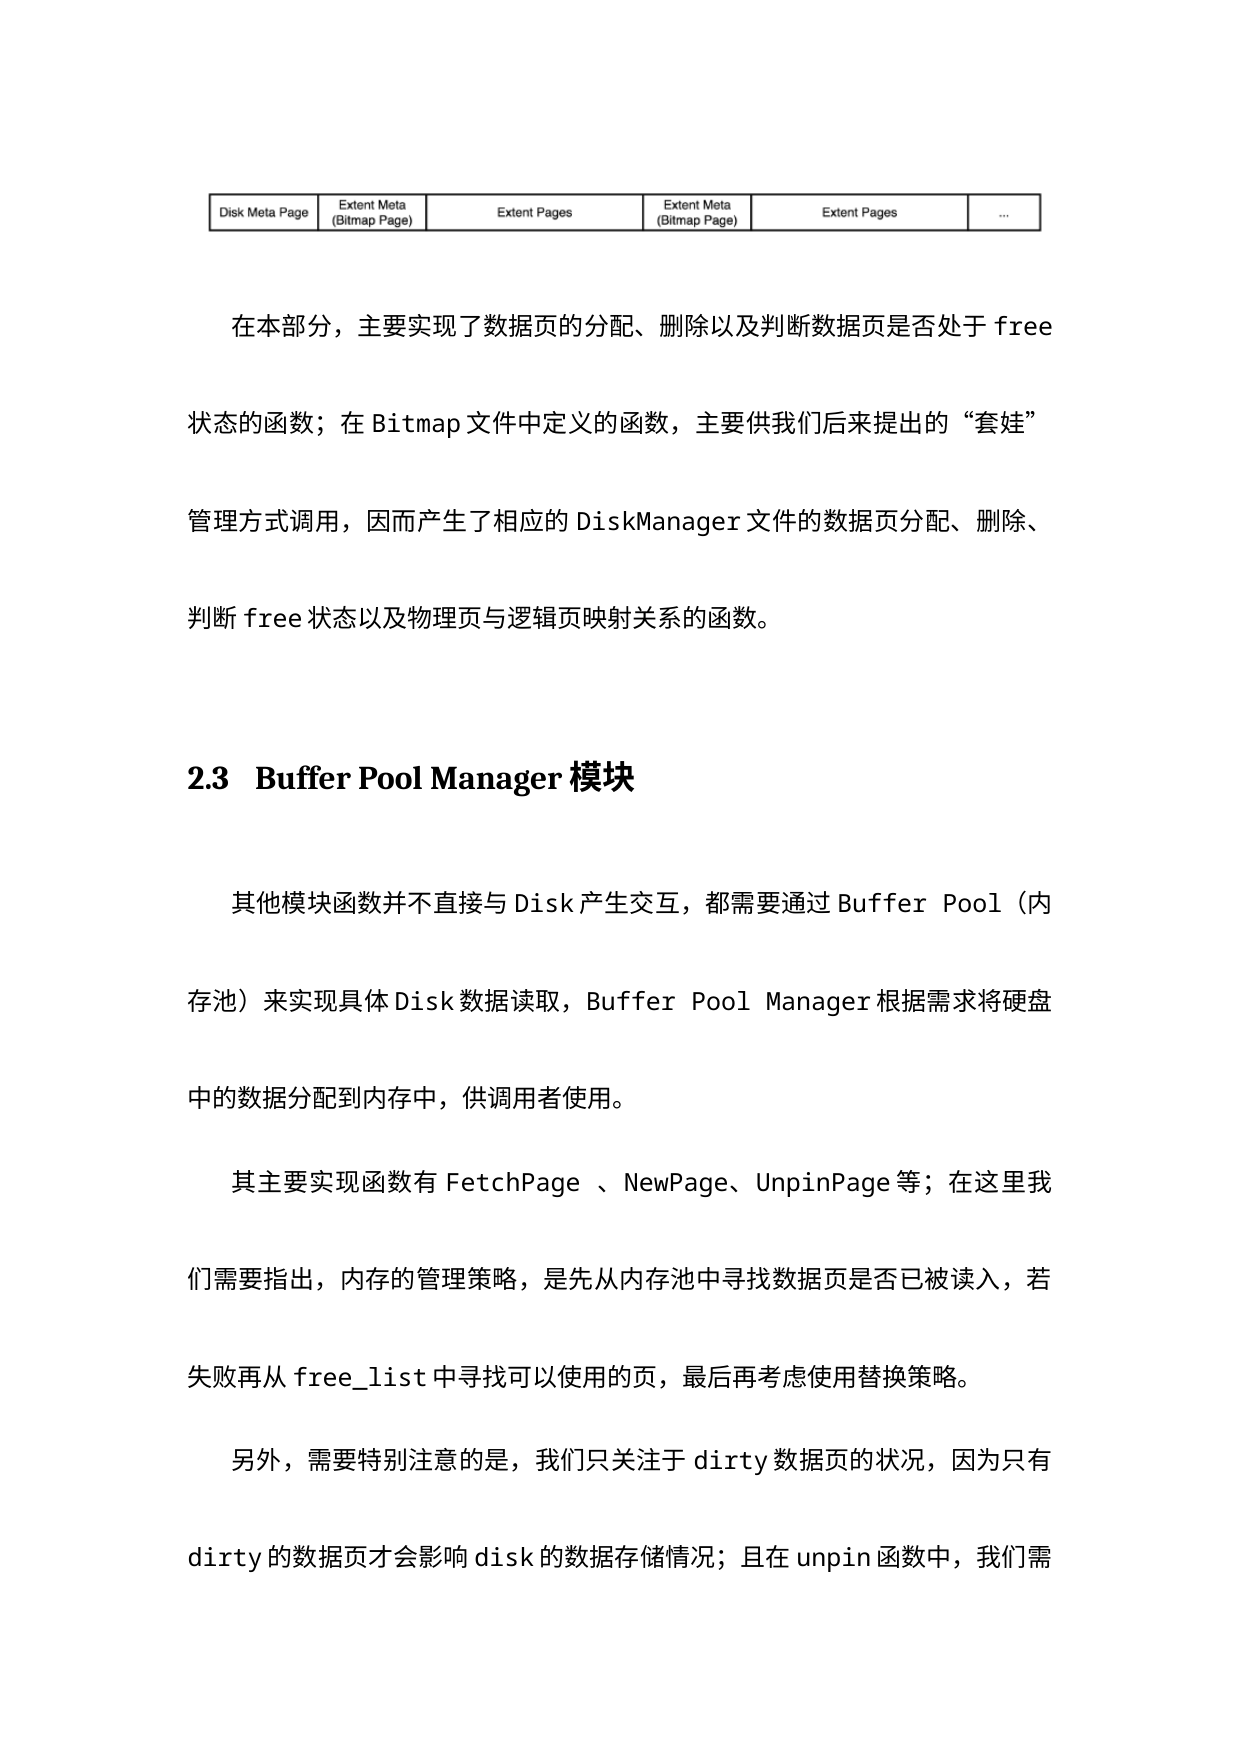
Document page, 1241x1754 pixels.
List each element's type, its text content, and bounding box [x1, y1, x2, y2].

text 其他模块函数并不直接与Disk产生交互，都需要通过Buffer Pool（内存池）来实现具体Disk数据读取，Buffer Pool Manager根据需求将硬盘中的数据分配到内存中，供调用者使用。 [187, 869, 1053, 1129]
subtitle Buffer Pool Manager模块 [187, 742, 1053, 807]
text 在本部分，主要实现了数据页的分配、删除以及判断数据页是否处于free状态的函数；在Bitmap文件中定义的函数，主要供我们后来提出的“套娃”管理方式调用，因而产生了相应的DiskManager文件的数据页分配、删除、判断free状态以及物理页与逻辑页映射关系的函数。 [187, 162, 1053, 649]
text 其主要实现函数有FetchPage 、NewPage、UnpinPage等；在这里我们需要指出，内存的管理策略，是先从内存池中寻找数据页是否已被读入，若失败再从free_list中寻找可以使用的页，最后再考虑使用替换策略。 [187, 1148, 1053, 1408]
picture [193, 167, 1059, 249]
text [187, 1426, 1053, 1588]
